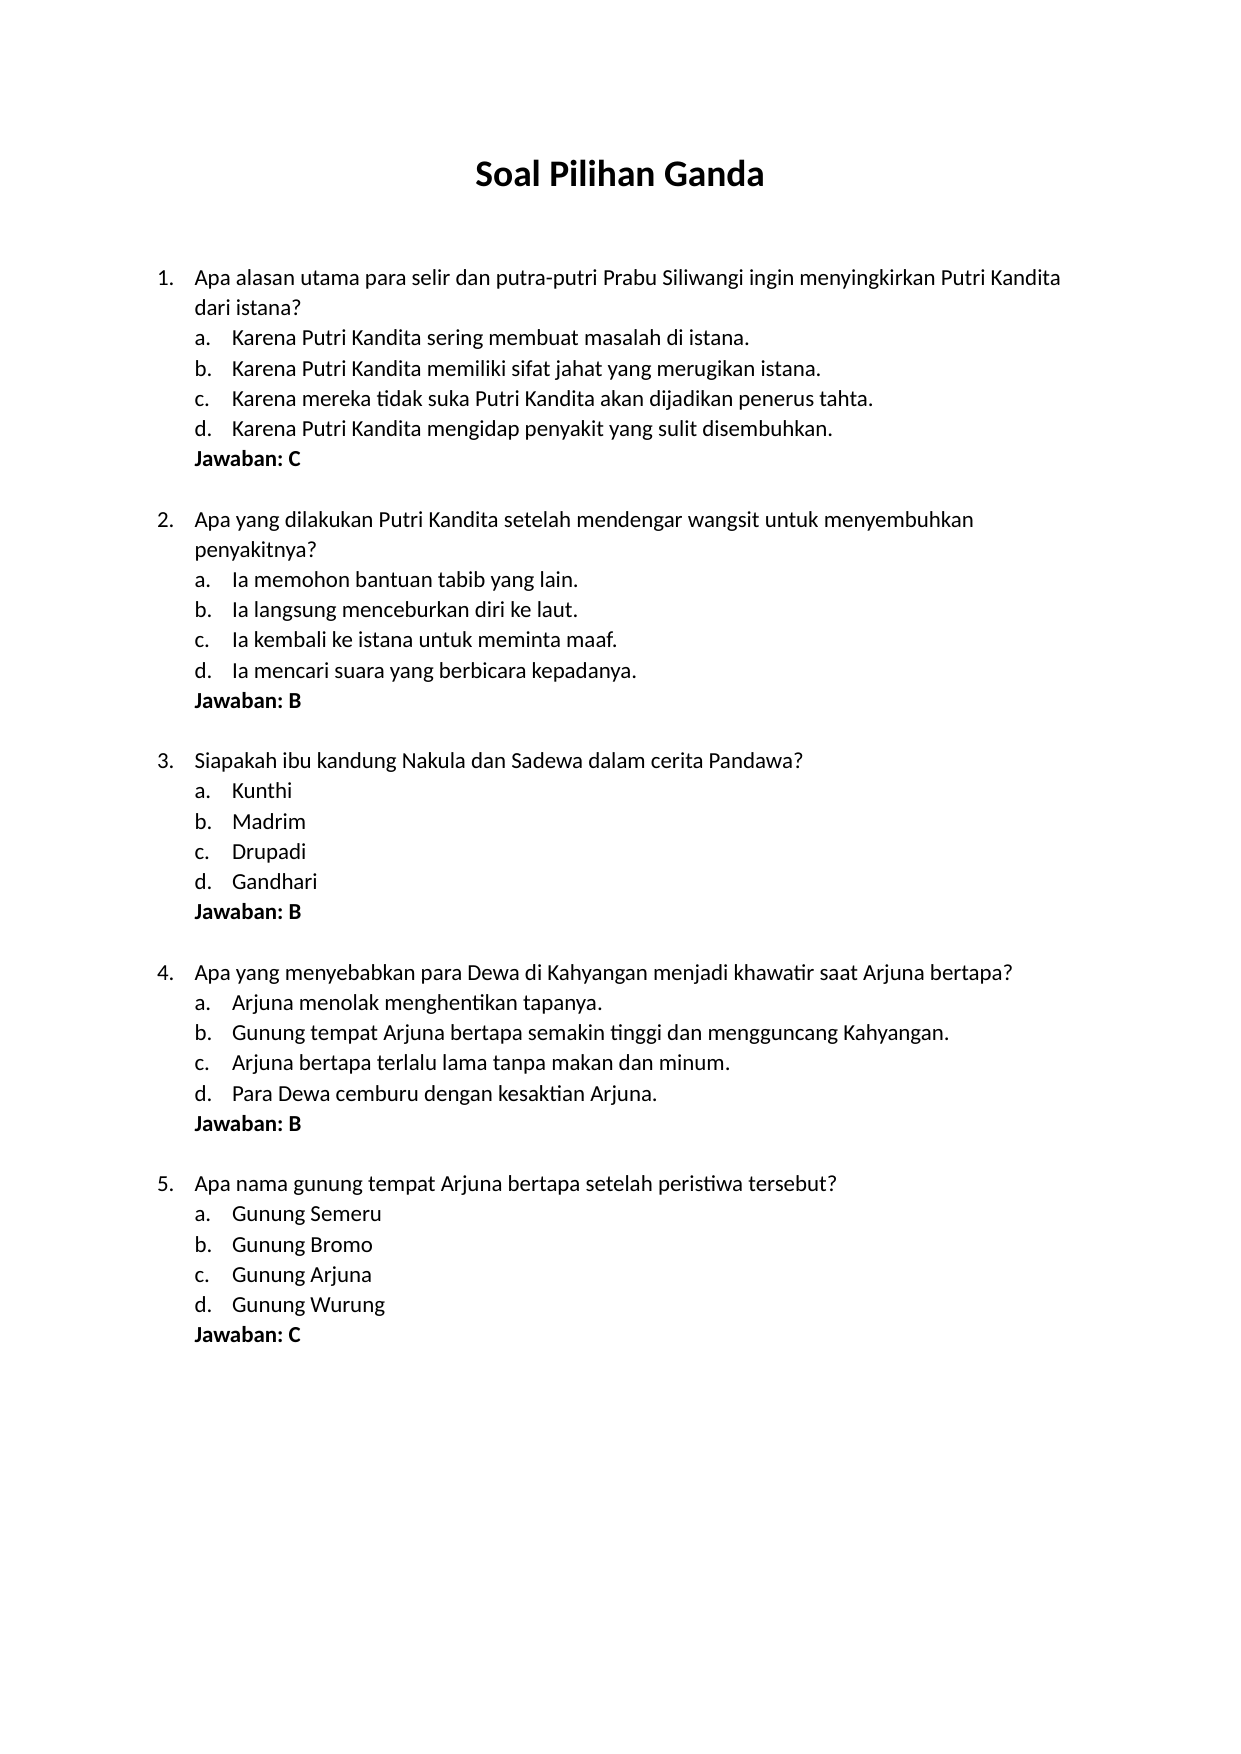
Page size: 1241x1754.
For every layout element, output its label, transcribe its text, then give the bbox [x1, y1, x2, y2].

list Gunung Bromo [194, 1230, 1090, 1258]
list Siapakah ibu kandung Nakula dan Sadewa dalam cerita Pandawa? [157, 746, 1090, 774]
list Arjuna menolak menghentikan tapanya. [194, 988, 1090, 1016]
text Soal Pilihan Ganda [150, 150, 1090, 196]
list Madrim [194, 807, 1090, 835]
list Karena mereka tidak suka Putri Kandita akan dijadikan penerus tahta. [194, 384, 1090, 412]
list Gunung tempat Arjuna bertapa semakin tinggi dan mengguncang Kahyangan. [194, 1018, 1090, 1046]
list Ia kembali ke istana untuk meminta maaf. [194, 626, 1090, 653]
list Karena Putri Kandita memiliki sifat jahat yang merugikan istana. [194, 354, 1090, 382]
list Ia mencari suara yang berbicara kepadanya. [194, 656, 1090, 684]
list Apa nama gunung tempat Arjuna bertapa setelah peristiwa tersebut? [157, 1169, 1090, 1197]
text Jawaban: B [194, 897, 1090, 925]
list Gunung Arjuna [194, 1260, 1090, 1288]
text Jawaban: C [150, 444, 1090, 472]
list Karena Putri Kandita mengidap penyakit yang sulit disembuhkan. [194, 414, 1090, 442]
list Arjuna bertapa terlalu lama tanpa makan dan minum. [194, 1048, 1090, 1076]
text Jawaban: B [194, 1109, 1090, 1137]
list Apa alasan utama para selir dan putra-putri Prabu Siliwangi ingin menyingkirkan Putri Kandita dari istana? [157, 263, 1090, 321]
list Apa yang dilakukan Putri Kandita setelah mendengar wangsit untuk menyembuhkan penyakitnya? [157, 505, 1090, 563]
list Apa yang menyebabkan para Dewa di Kahyangan menjadi khawatir saat Arjuna bertapa? [157, 958, 1090, 986]
text Jawaban: B [194, 686, 1090, 714]
list Ia langsung menceburkan diri ke laut. [194, 595, 1090, 623]
list Karena Putri Kandita sering membuat masalah di istana. [194, 323, 1090, 351]
text Jawaban: C [194, 1320, 1090, 1348]
list Kunthi [194, 777, 1090, 804]
list Gunung Semeru [194, 1199, 1090, 1227]
list Ia memohon bantuan tabib yang lain. [194, 565, 1090, 593]
list Drupadi [194, 837, 1090, 865]
list Para Dewa cemburu dengan kesaktian Arjuna. [194, 1079, 1090, 1107]
list Gunung Wurung [194, 1290, 1090, 1318]
list Gandhari [194, 867, 1090, 895]
